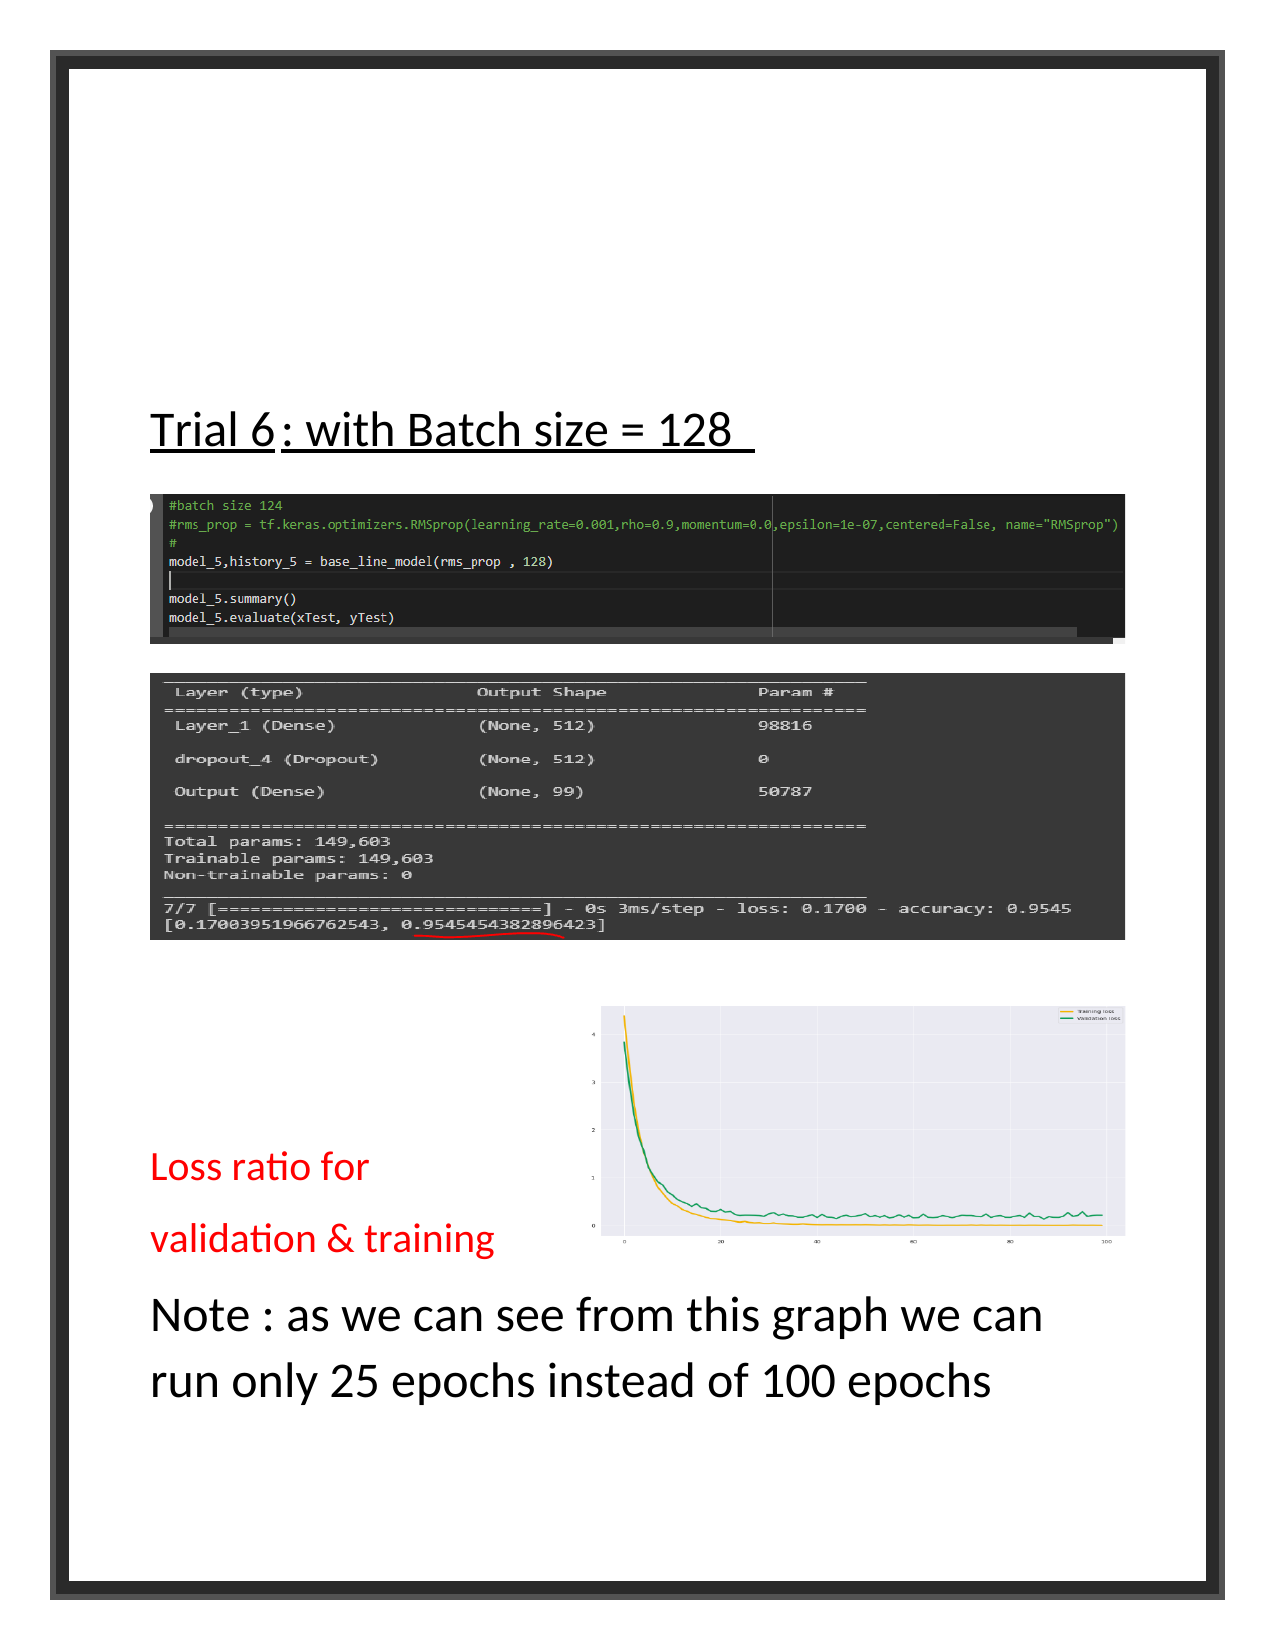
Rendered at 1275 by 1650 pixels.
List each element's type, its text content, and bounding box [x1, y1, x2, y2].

text validation & training [150, 1212, 1125, 1262]
text Trial 6 : with Batch size = 128 [150, 397, 1125, 458]
picture [150, 673, 1125, 940]
text Note : as we can see from this graph we can run only 25 epochs instead of 100 epochs [150, 1283, 1125, 1410]
text Loss ratio for [150, 1140, 587, 1191]
picture [150, 494, 1125, 644]
picture [587, 1003, 1128, 1247]
